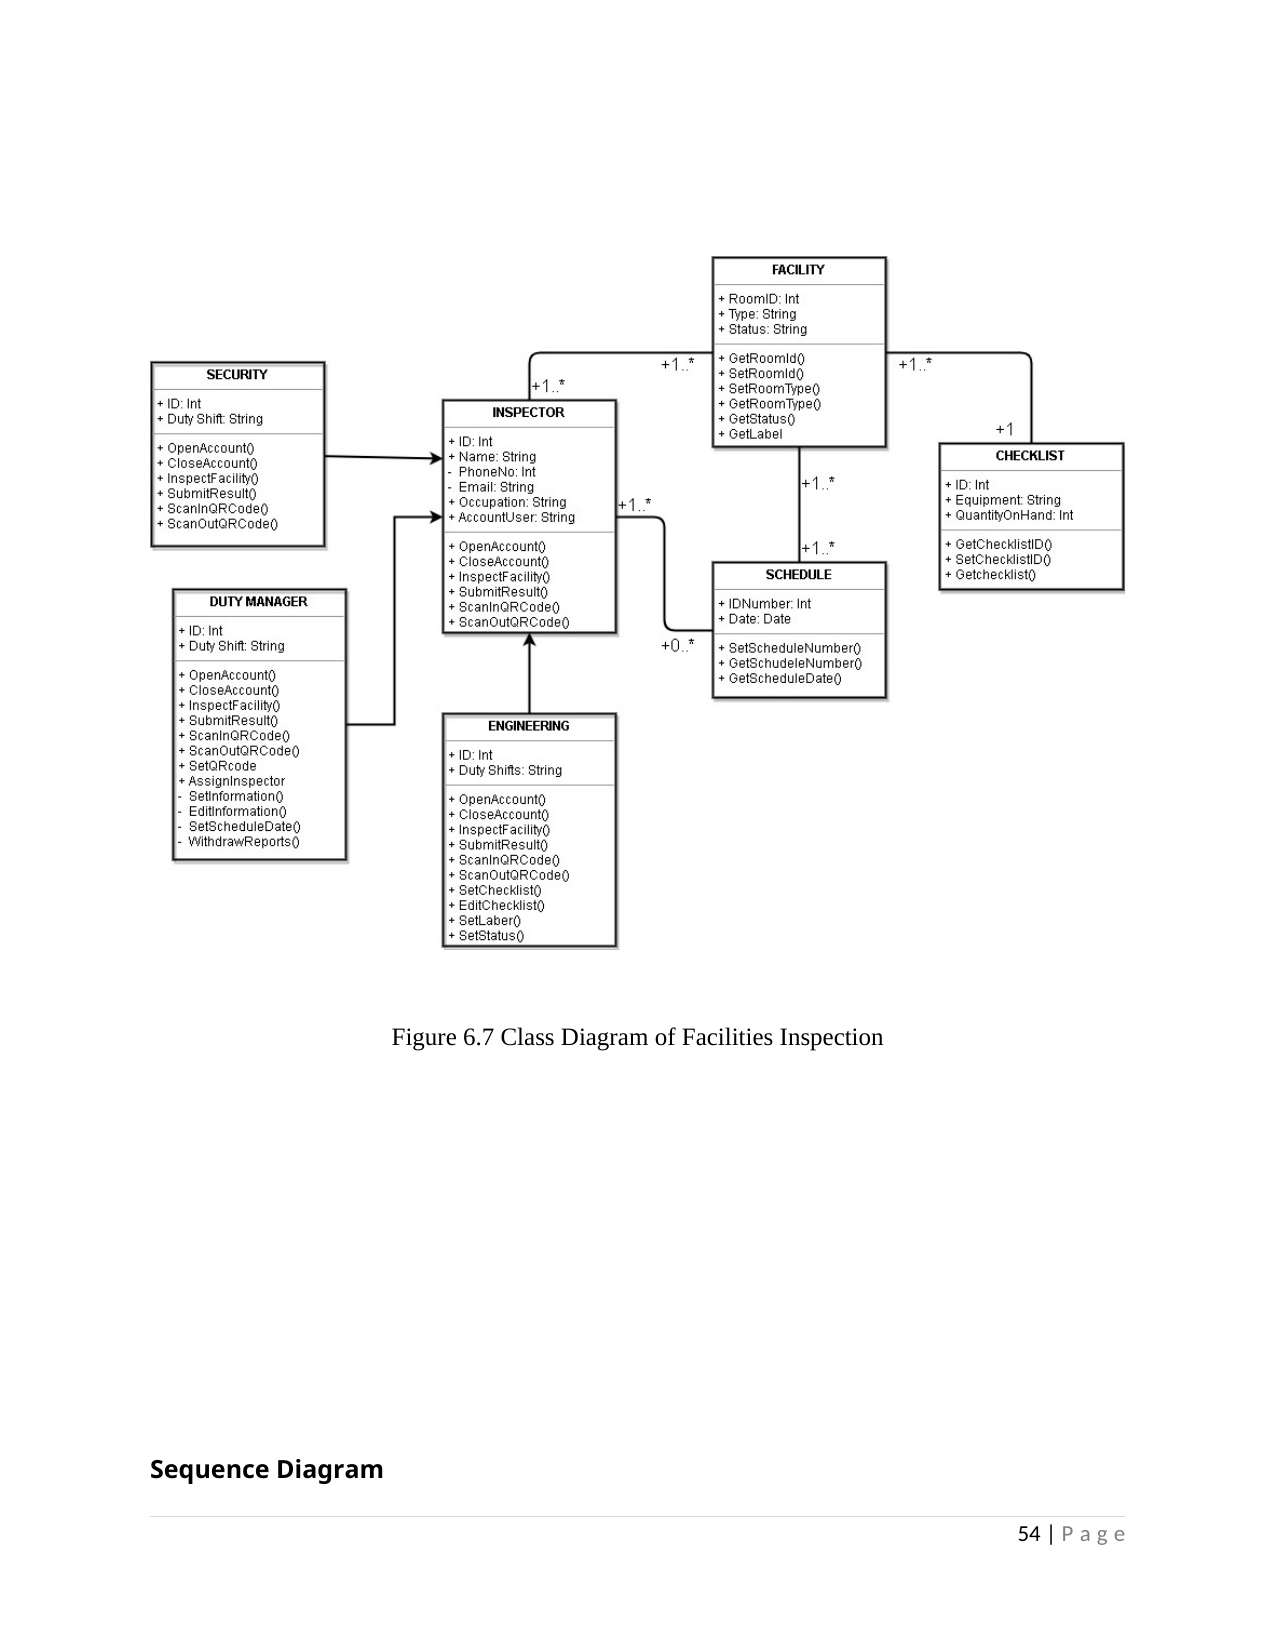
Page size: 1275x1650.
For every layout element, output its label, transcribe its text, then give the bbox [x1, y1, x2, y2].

text Sequence Diagram [150, 1452, 1125, 1486]
picture [150, 256, 1125, 950]
text Figure 6.7 Class Diagram of Facilities Inspection [150, 1022, 1125, 1050]
